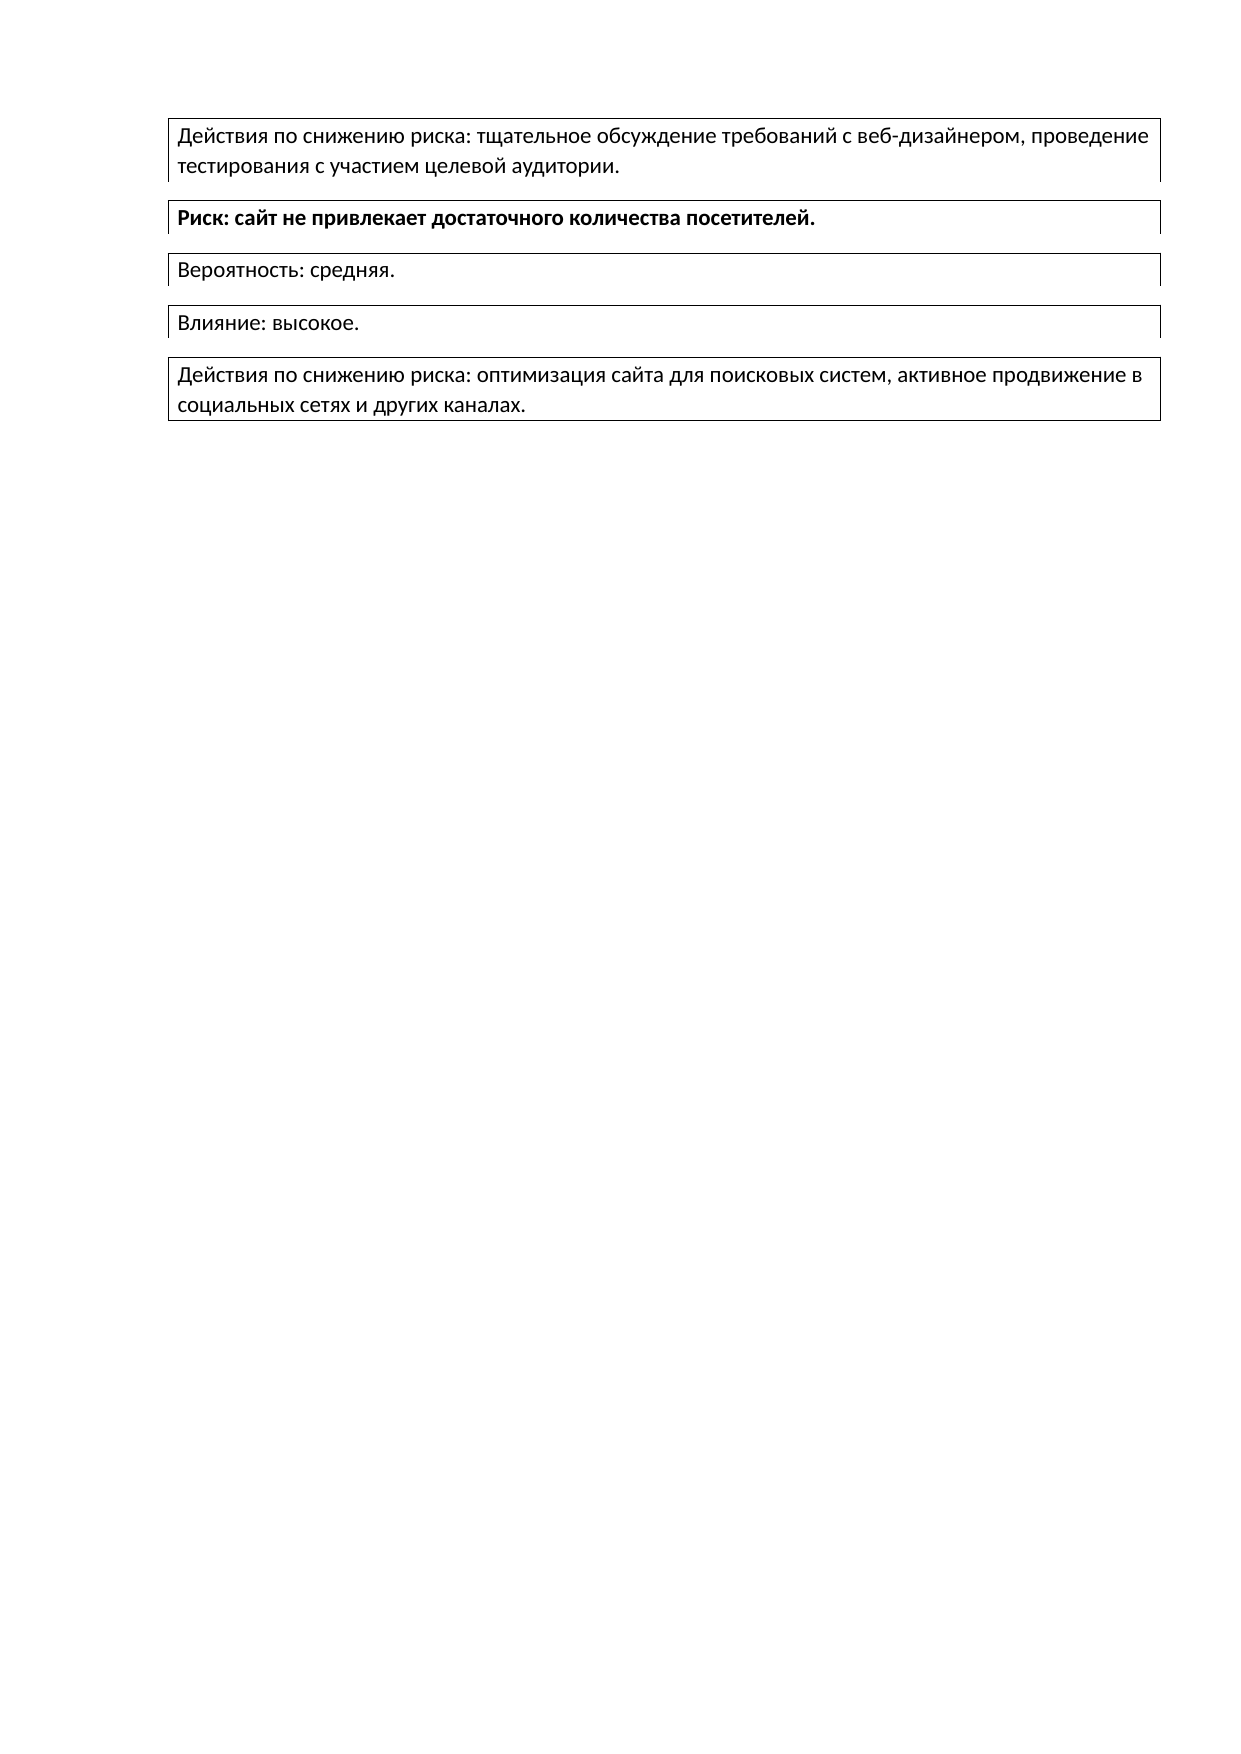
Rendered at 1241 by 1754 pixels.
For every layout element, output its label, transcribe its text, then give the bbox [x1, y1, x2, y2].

text Влияние: высокое. [169, 306, 1160, 338]
text Действия по снижению риска: оптимизация сайта для поисковых систем, активное продвижение в социальных сетях и других каналах. [169, 358, 1160, 420]
text Риск: сайт не привлекает достаточного количества посетителей. [169, 201, 1160, 234]
text Действия по снижению риска: тщательное обсуждение требований с веб-дизайнером, проведение тестирования с участием целевой аудитории. [169, 119, 1160, 182]
text Вероятность: средняя. [169, 254, 1160, 286]
